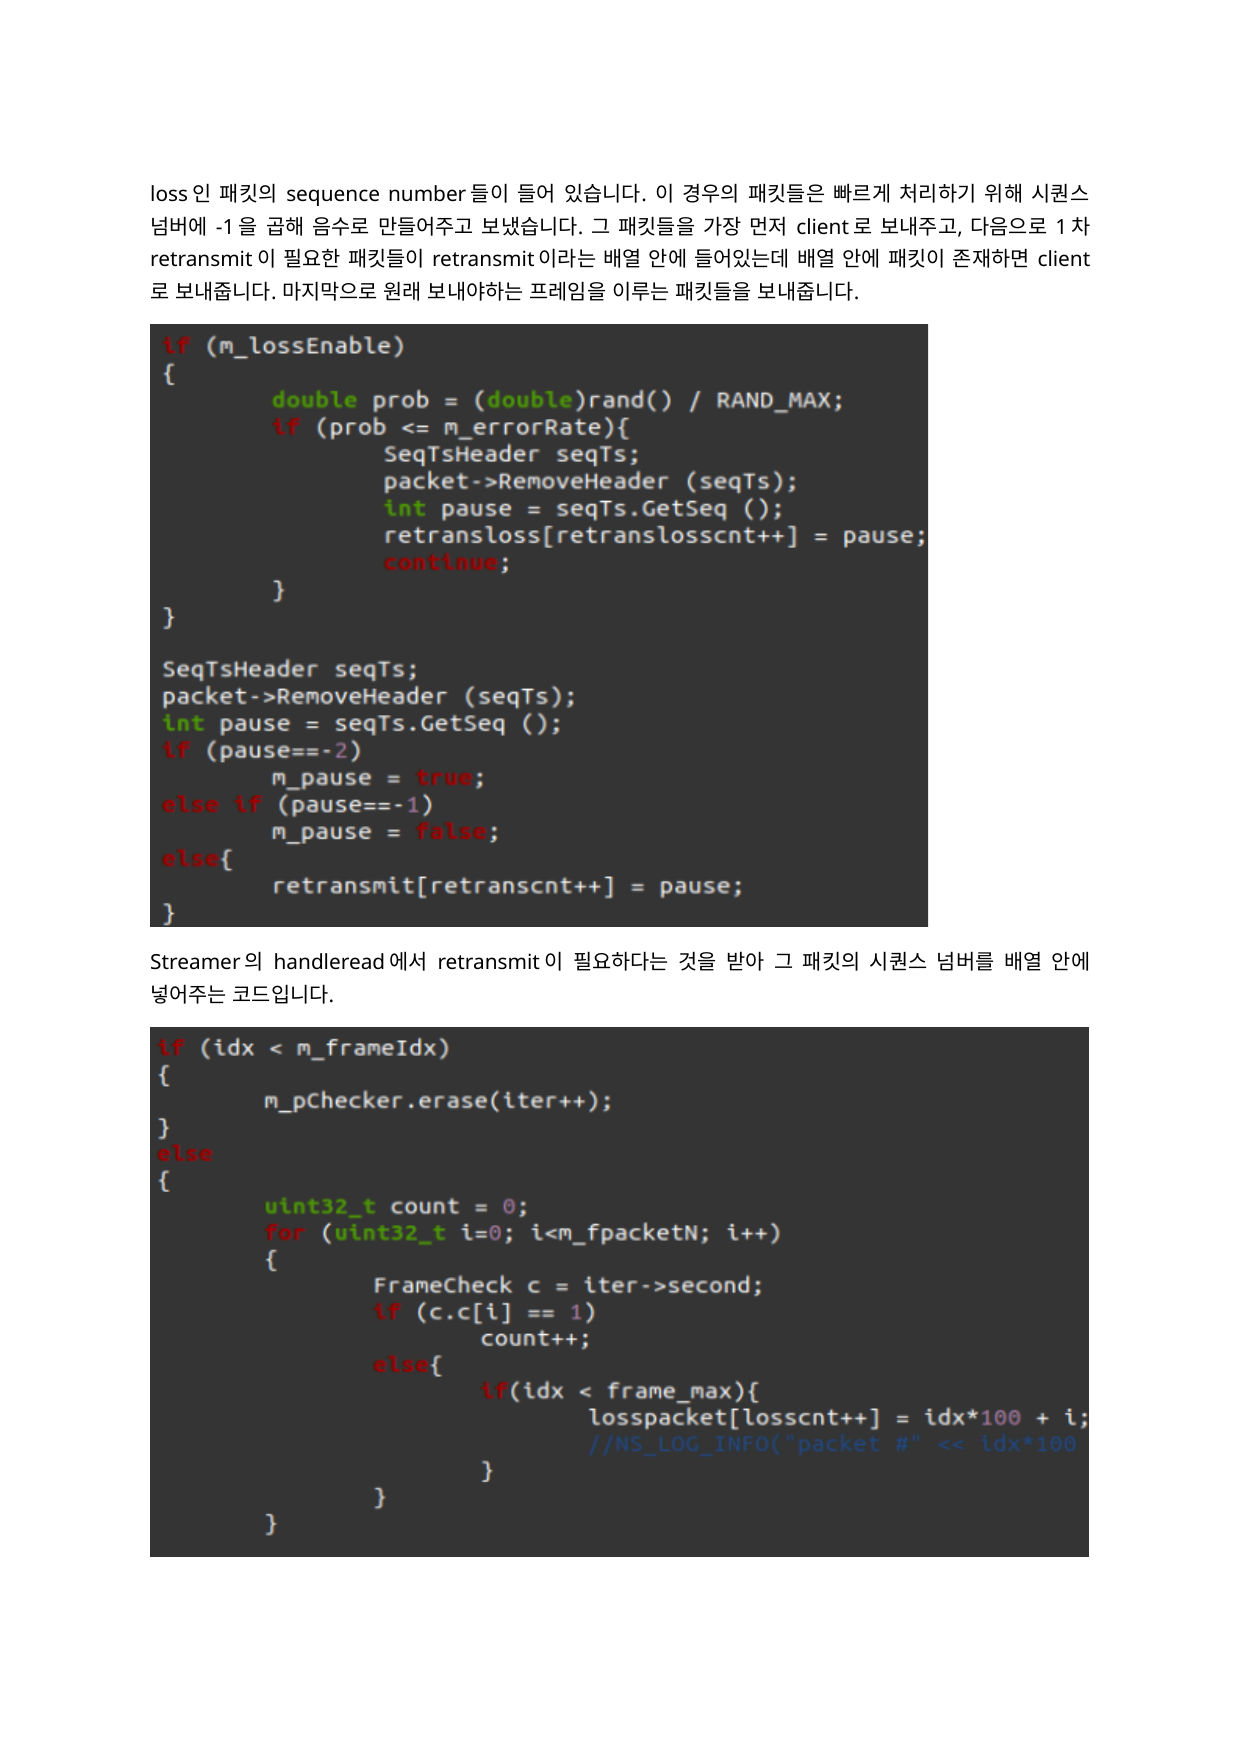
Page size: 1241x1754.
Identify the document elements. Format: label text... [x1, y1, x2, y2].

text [150, 177, 1090, 306]
text Streamer의 handleread에서 retransmit이 필요하다는 것을 받아 그 패킷의 시퀀스 넘버를 배열 안에 넣어주는 코드입니다. [150, 945, 1090, 1008]
picture [150, 324, 929, 927]
picture [150, 1027, 1089, 1557]
